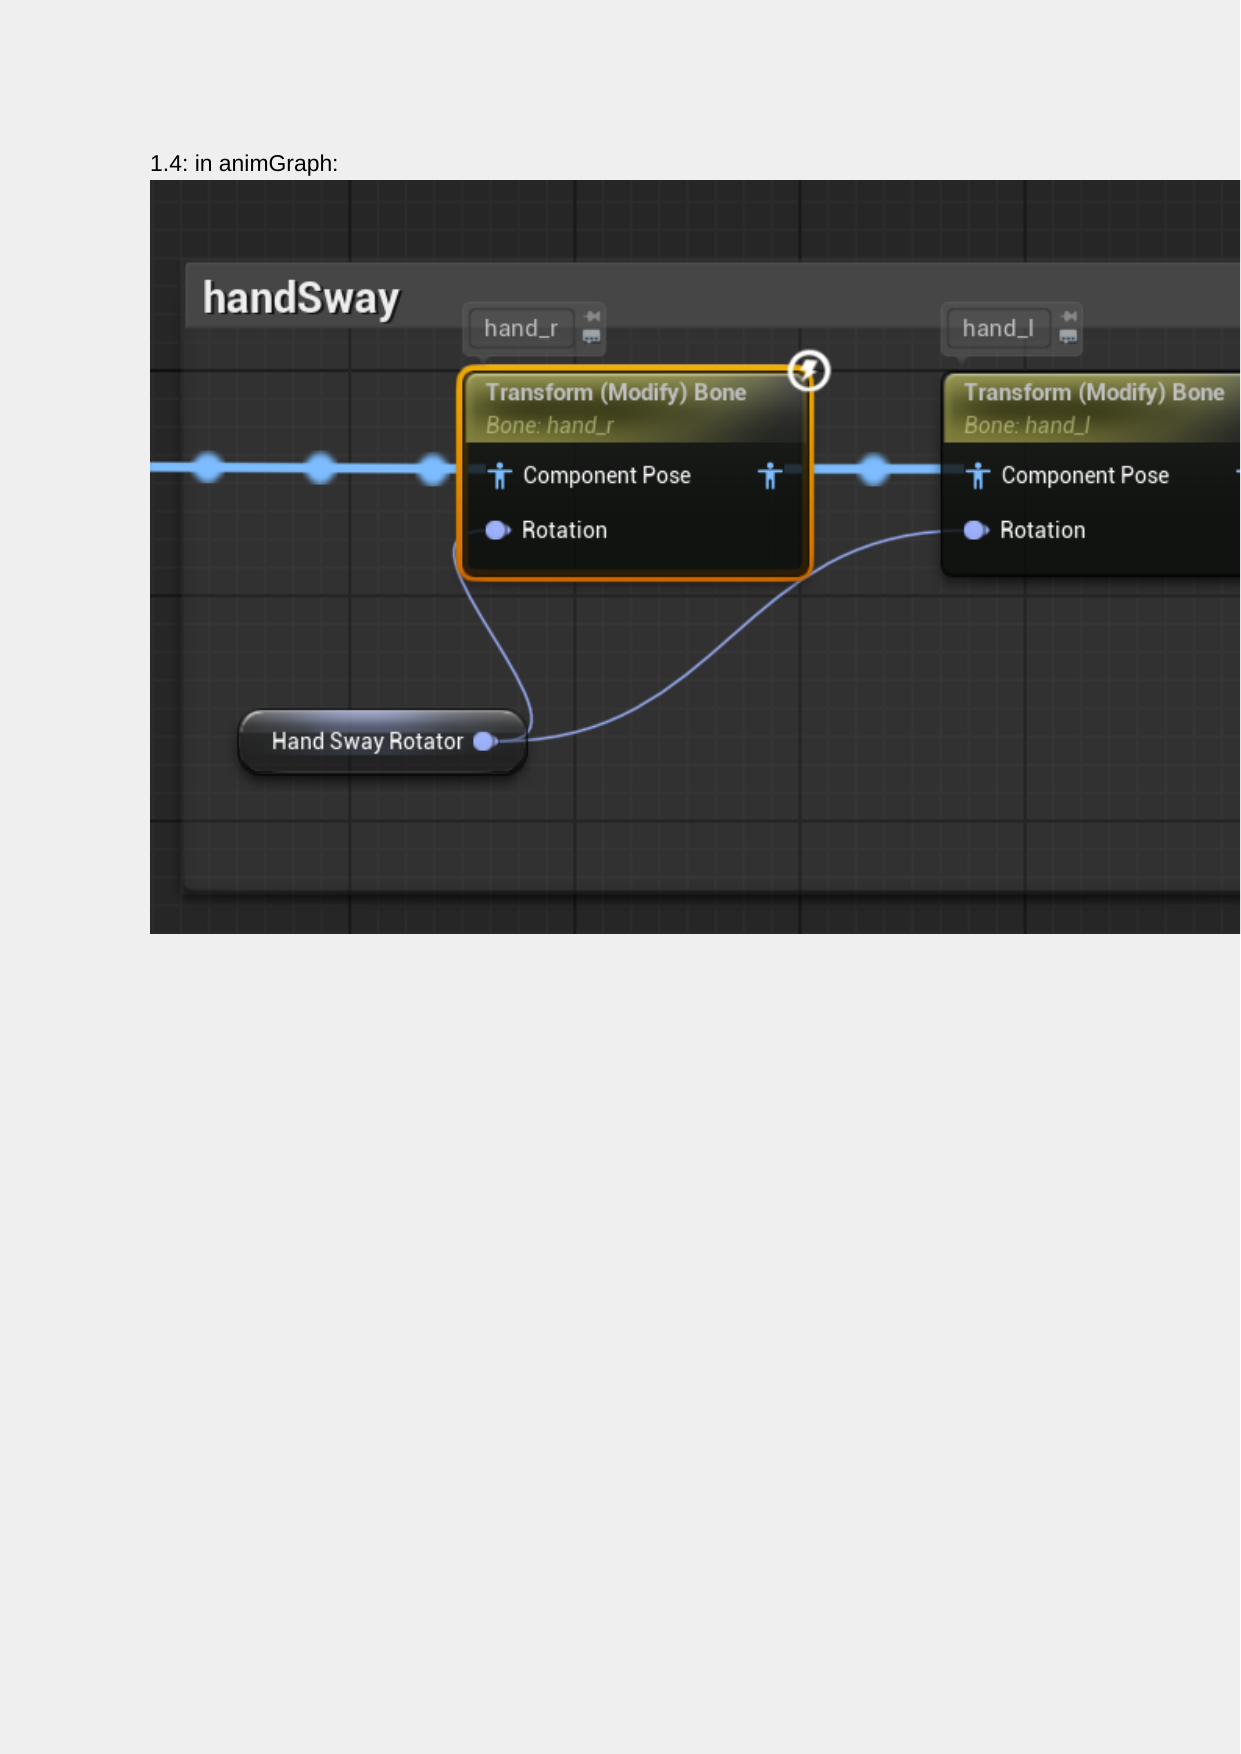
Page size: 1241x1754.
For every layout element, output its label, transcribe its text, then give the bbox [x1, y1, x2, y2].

picture [150, 180, 1241, 934]
text 1.4: in animGraph: [150, 150, 1090, 180]
